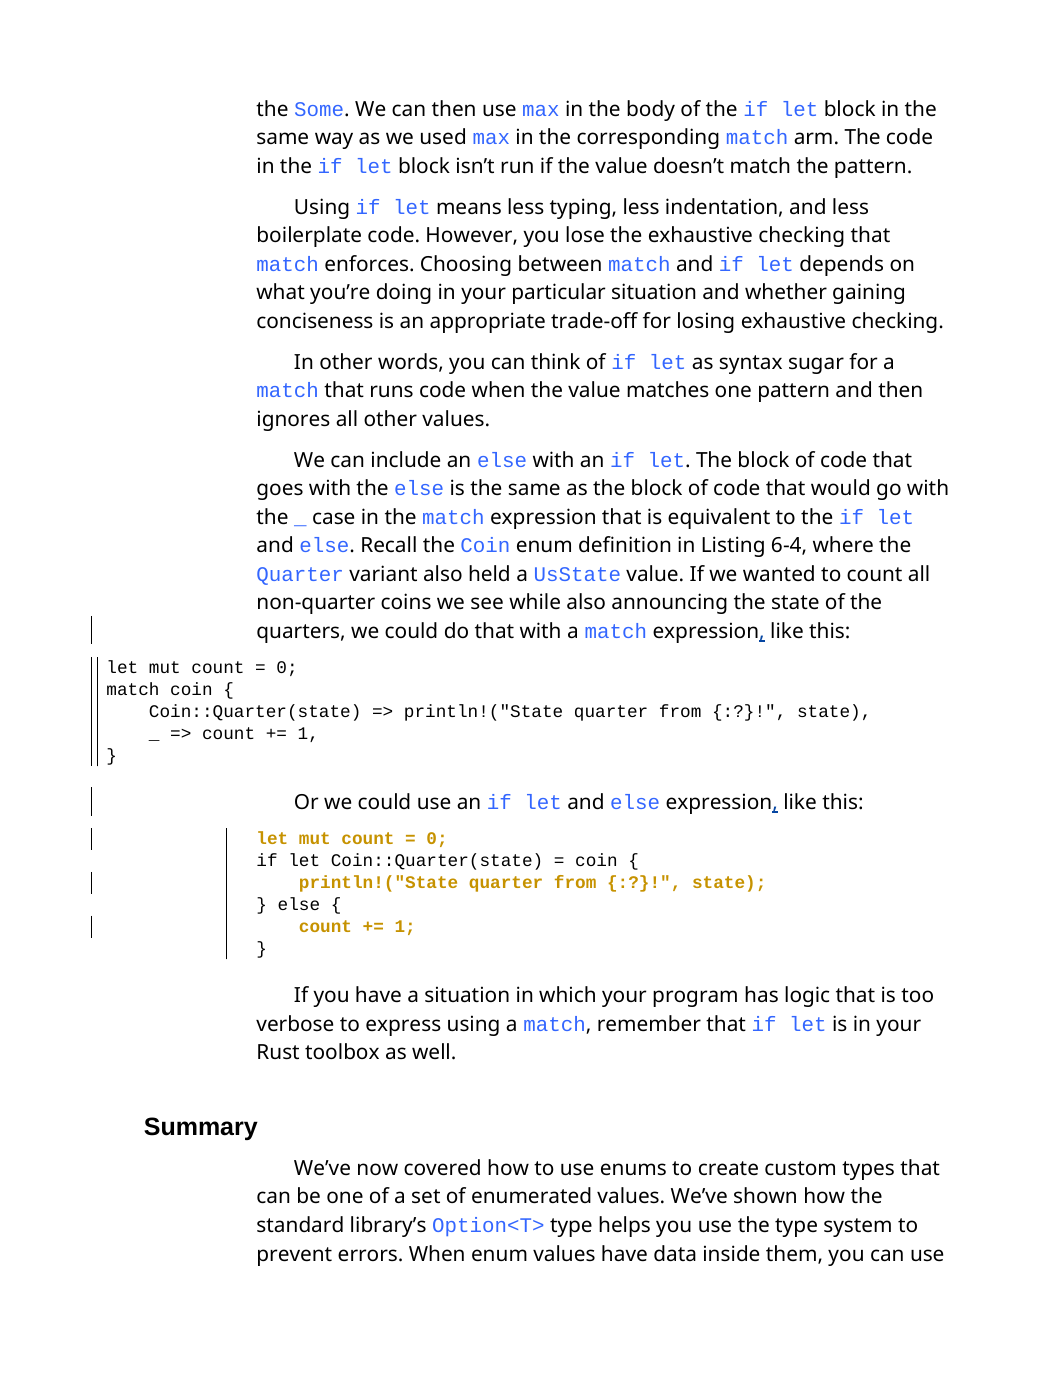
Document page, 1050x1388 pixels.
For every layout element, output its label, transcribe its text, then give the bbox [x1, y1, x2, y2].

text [256, 94, 950, 179]
text Summary [144, 1109, 950, 1141]
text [256, 1153, 950, 1267]
text } else { [227, 894, 950, 916]
text } [227, 938, 950, 959]
text Coin::Quarter(state) => println!("State quarter from {:?}!", state), [106, 701, 950, 723]
text let mut count = 0; [227, 828, 950, 850]
text If you have a situation in which your program has logic that is too verbose to express using a match, remember that if let is in your Rust toolbox as well. [256, 980, 950, 1066]
text Or we could use an if let and else expression like this: [256, 787, 950, 816]
text In other words, you can think of if let as syntax sugar for a match that runs code when the value matches one pattern and then ignores all other values. [256, 347, 950, 432]
text We can include an else with an if let. The block of code that goes with the else is the same as the block of code that would go with the _ case in the match expression that is equivalent to the if let and else. Recall the Coin enum definition in Listing 6-4, where the Quarter variant also held a UsState value. If we wanted to count all non-quarter coins we see while also announcing the state of the quarters, we could do that with a match expression like this: [256, 445, 950, 644]
text } [106, 744, 950, 766]
text match coin { [106, 679, 950, 701]
text if let Coin::Quarter(state) = coin { [227, 850, 950, 872]
text Using if let means less typing, less indentation, and less boilerplate code. However, you lose the exhaustive checking that match enforces. Choosing between match and if let depends on what you’re doing in your particular situation and whether gaining conciseness is an appropriate trade-off for losing exhaustive checking. [256, 192, 950, 334]
text println!("State quarter from {:?}!", state); [227, 872, 950, 894]
text _ => count += 1, [106, 723, 950, 744]
text count += 1; [227, 916, 950, 938]
text let mut count = 0; [98, 657, 950, 679]
